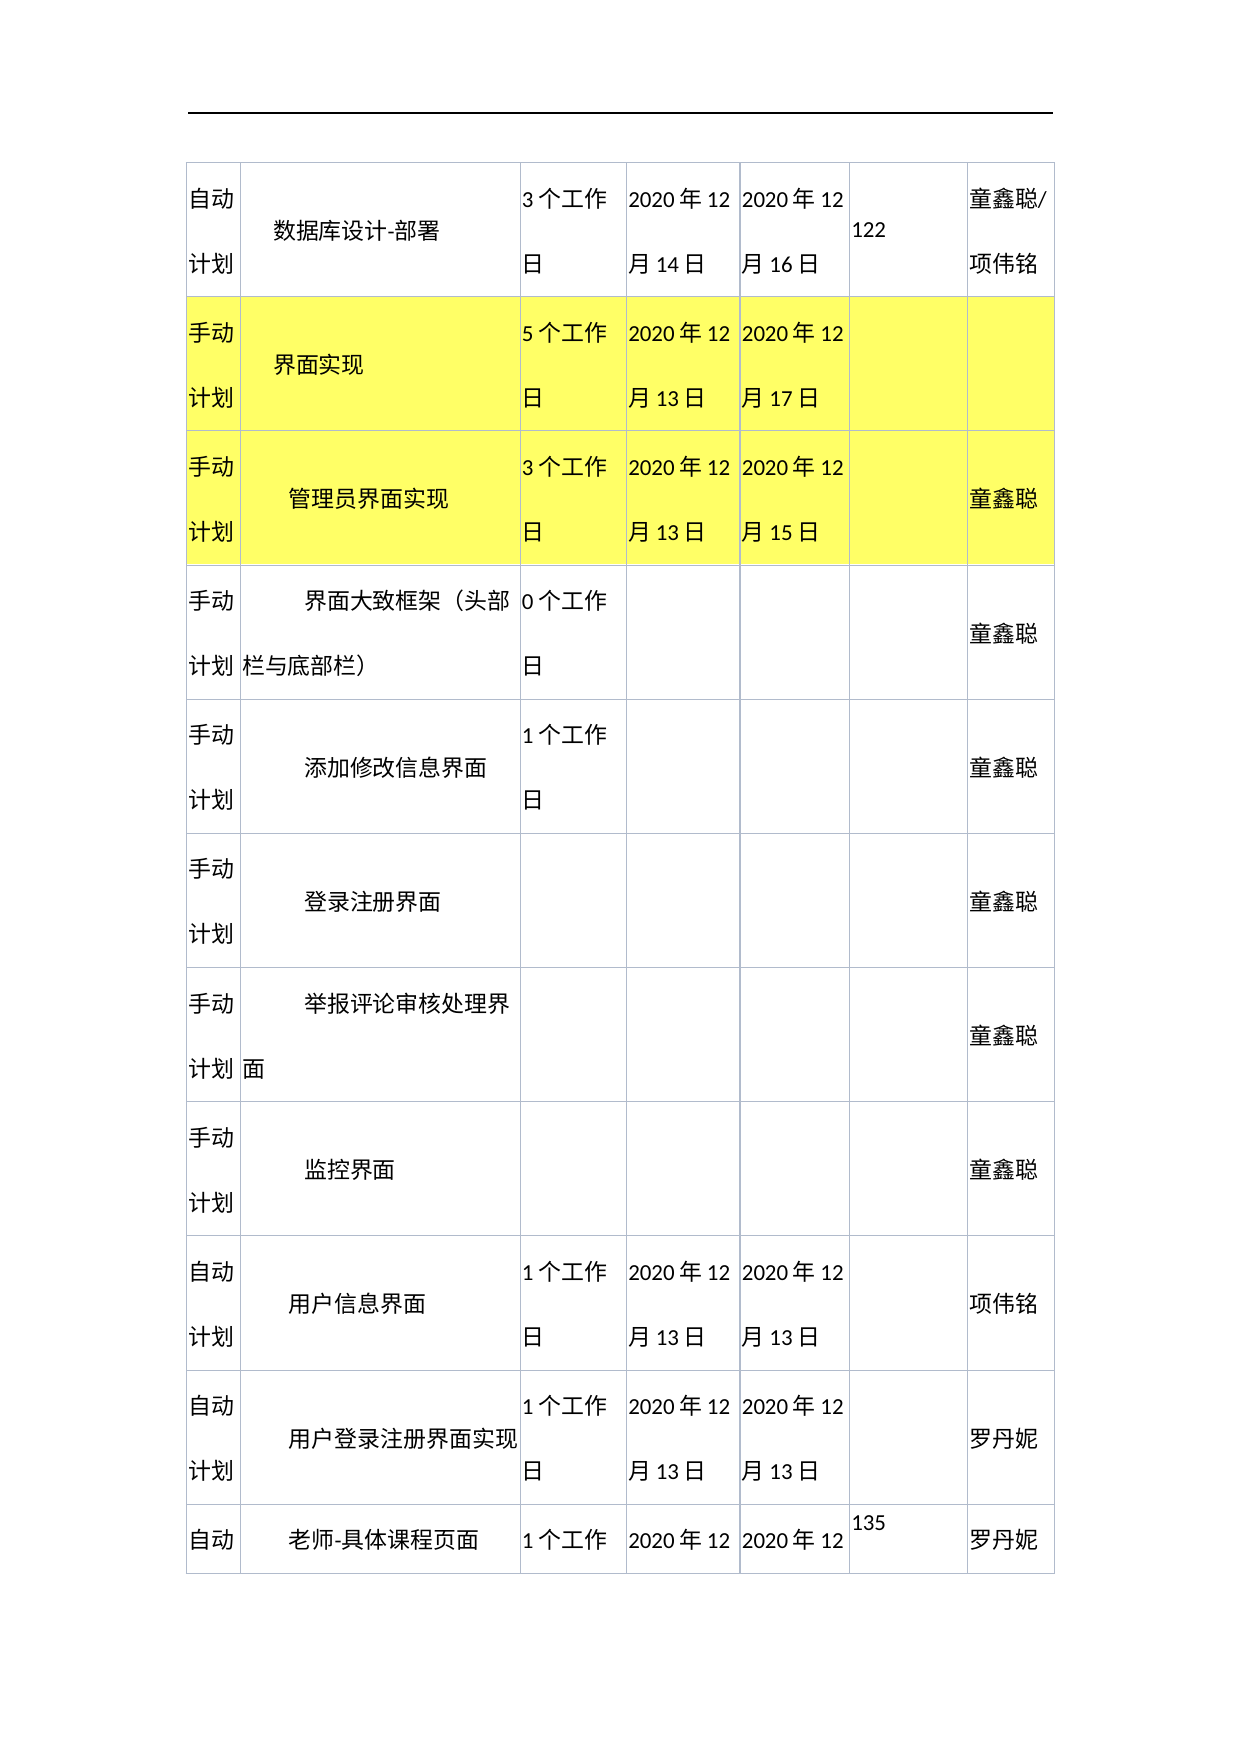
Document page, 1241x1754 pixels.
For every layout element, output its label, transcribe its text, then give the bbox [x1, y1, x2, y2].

table_cell 135 [850, 1505, 967, 1573]
table_cell [850, 1371, 967, 1504]
table_cell [850, 968, 967, 1101]
table_cell 童鑫聪 [968, 431, 1054, 564]
table_cell 122 [850, 163, 967, 296]
table_cell [627, 700, 739, 833]
table_cell [850, 431, 967, 564]
table_cell [627, 566, 739, 699]
table_cell [850, 1236, 967, 1369]
table_cell [850, 1102, 967, 1235]
table_cell 监控界面 [241, 1102, 520, 1235]
table_cell [521, 1102, 626, 1235]
table_cell [627, 1102, 739, 1235]
table_cell 童鑫聪 [968, 566, 1054, 699]
table_cell 童鑫聪 [968, 968, 1054, 1101]
table_cell [521, 968, 626, 1101]
table_cell 添加修改信息界面 [241, 700, 520, 833]
table_cell [741, 1102, 849, 1235]
table_cell [850, 700, 967, 833]
table_cell 登录注册界面 [241, 834, 520, 967]
table_cell [627, 834, 739, 967]
table_cell 数据库设计-部署 [241, 163, 520, 296]
table_cell 童鑫聪 [968, 834, 1054, 967]
table_cell 罗丹妮 [968, 1371, 1054, 1504]
table_cell [850, 834, 967, 967]
table_cell [741, 834, 849, 967]
table_cell [741, 968, 849, 1101]
table_cell 童鑫聪 [968, 700, 1054, 833]
table_cell [850, 297, 967, 430]
table_cell 项伟铭 [968, 1236, 1054, 1369]
table_cell 界面实现 [241, 297, 520, 430]
table_cell 用户登录注册界面实现 [241, 1371, 520, 1504]
table_cell [741, 566, 849, 699]
table_cell 用户信息界面 [241, 1236, 520, 1369]
table_cell [968, 297, 1054, 430]
table_cell [627, 968, 739, 1101]
table_cell [741, 700, 849, 833]
table_cell 童鑫聪 [968, 1102, 1054, 1235]
table_cell [521, 834, 626, 967]
table_cell 管理员界面实现 [241, 431, 520, 564]
table_cell [850, 566, 967, 699]
